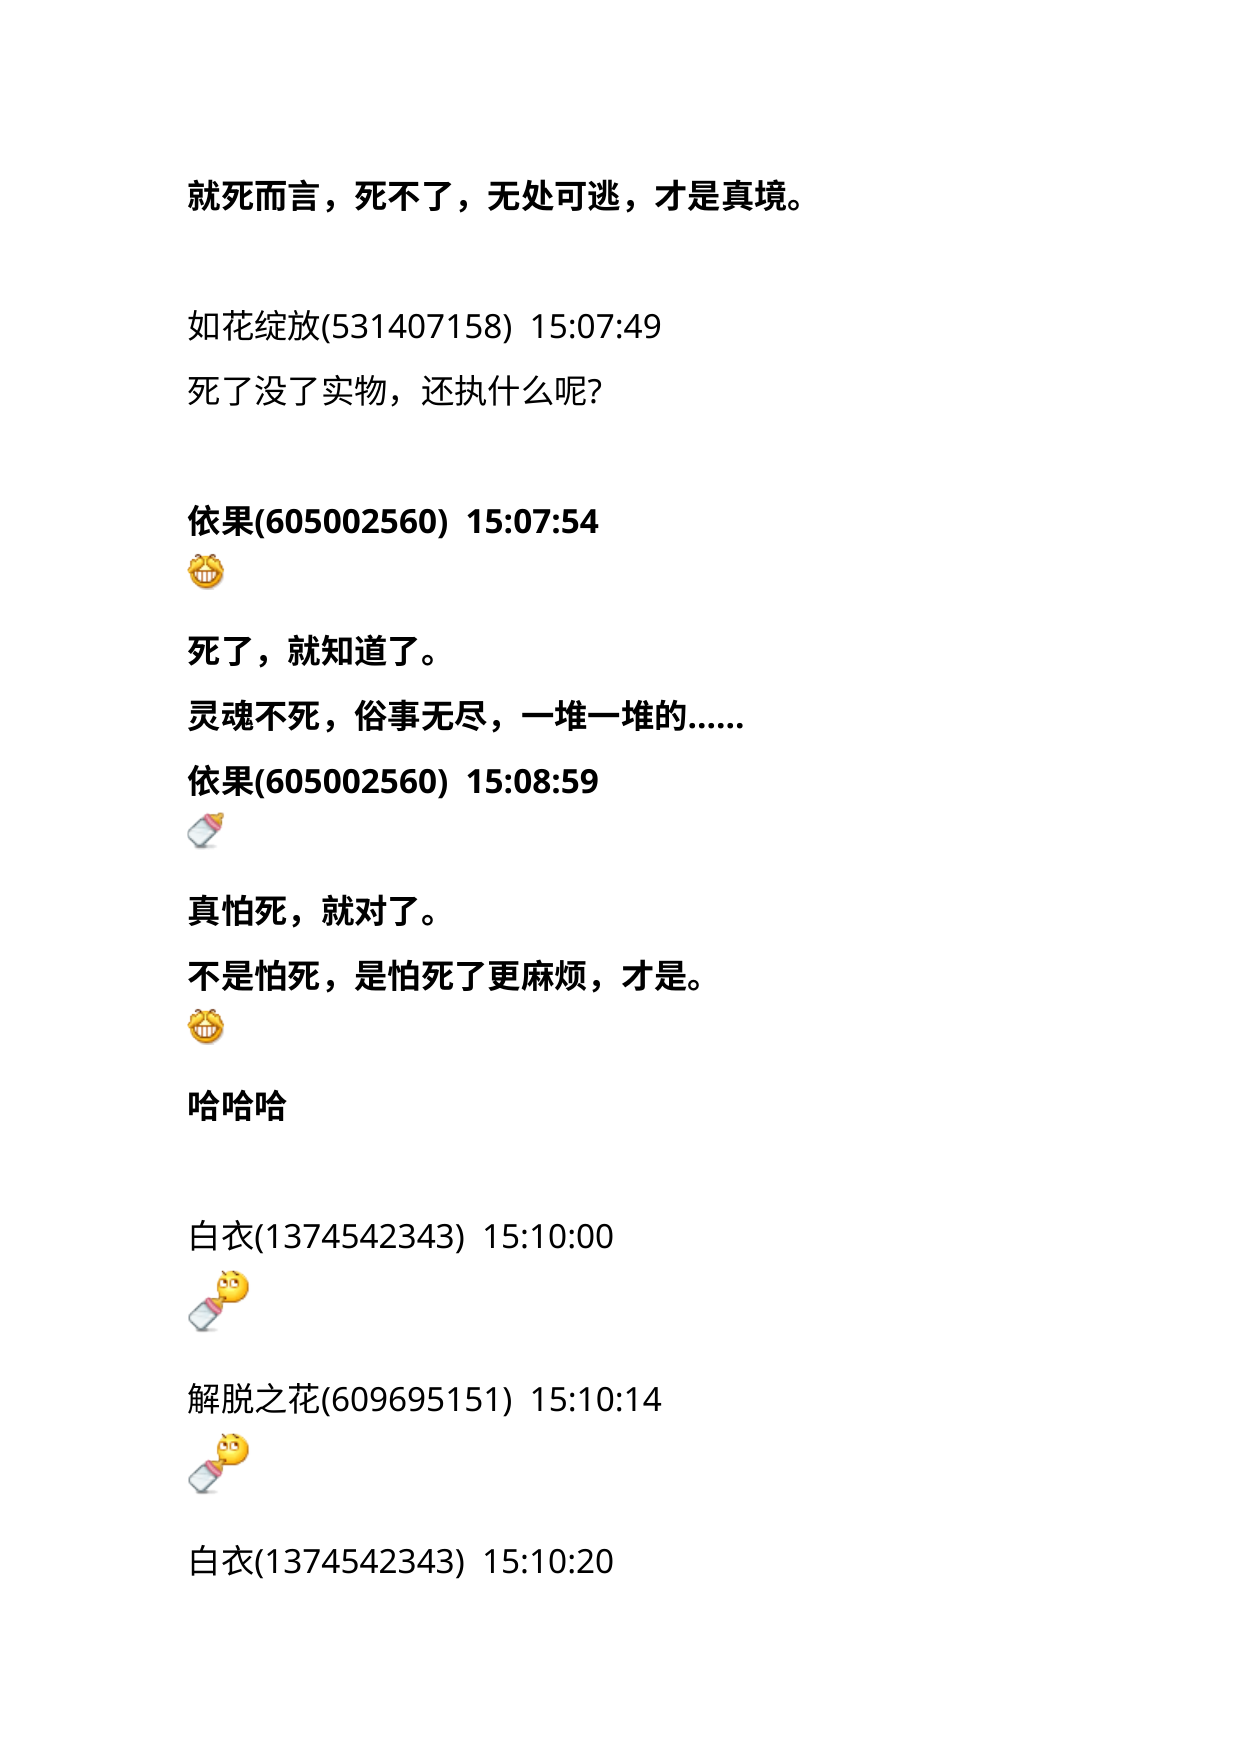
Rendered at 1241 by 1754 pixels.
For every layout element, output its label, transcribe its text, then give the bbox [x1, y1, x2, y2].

text 哈哈哈 [187, 1072, 1053, 1137]
picture [187, 1429, 252, 1497]
text 死了没了实物，还执什么呢? [187, 357, 1053, 422]
picture [187, 1007, 226, 1045]
text 白衣(1374542343) 15:10:00 [187, 1202, 1053, 1267]
text 真怕死，就对了。 [187, 877, 1053, 942]
text 依果(605002560) 15:07:54 [187, 487, 1053, 552]
text 不是怕死，是怕死了更麻烦，才是。 [187, 942, 1053, 1007]
picture [187, 1267, 252, 1335]
text 死了，就知道了。 [187, 617, 1053, 682]
text 依果(605002560) 15:08:59 [187, 747, 1053, 812]
text 就死而言，死不了，无处可逃，才是真境。 [187, 162, 1053, 227]
text 解脱之花(609695151) 15:10:14 [187, 1364, 1053, 1429]
picture [187, 812, 226, 850]
text 灵魂不死，俗事无尽，一堆一堆的...... [187, 682, 1053, 747]
text 如花绽放(531407158) 15:07:49 [187, 292, 1053, 357]
text 白衣(1374542343) 15:10:20 [187, 1527, 1053, 1592]
picture [187, 552, 226, 590]
